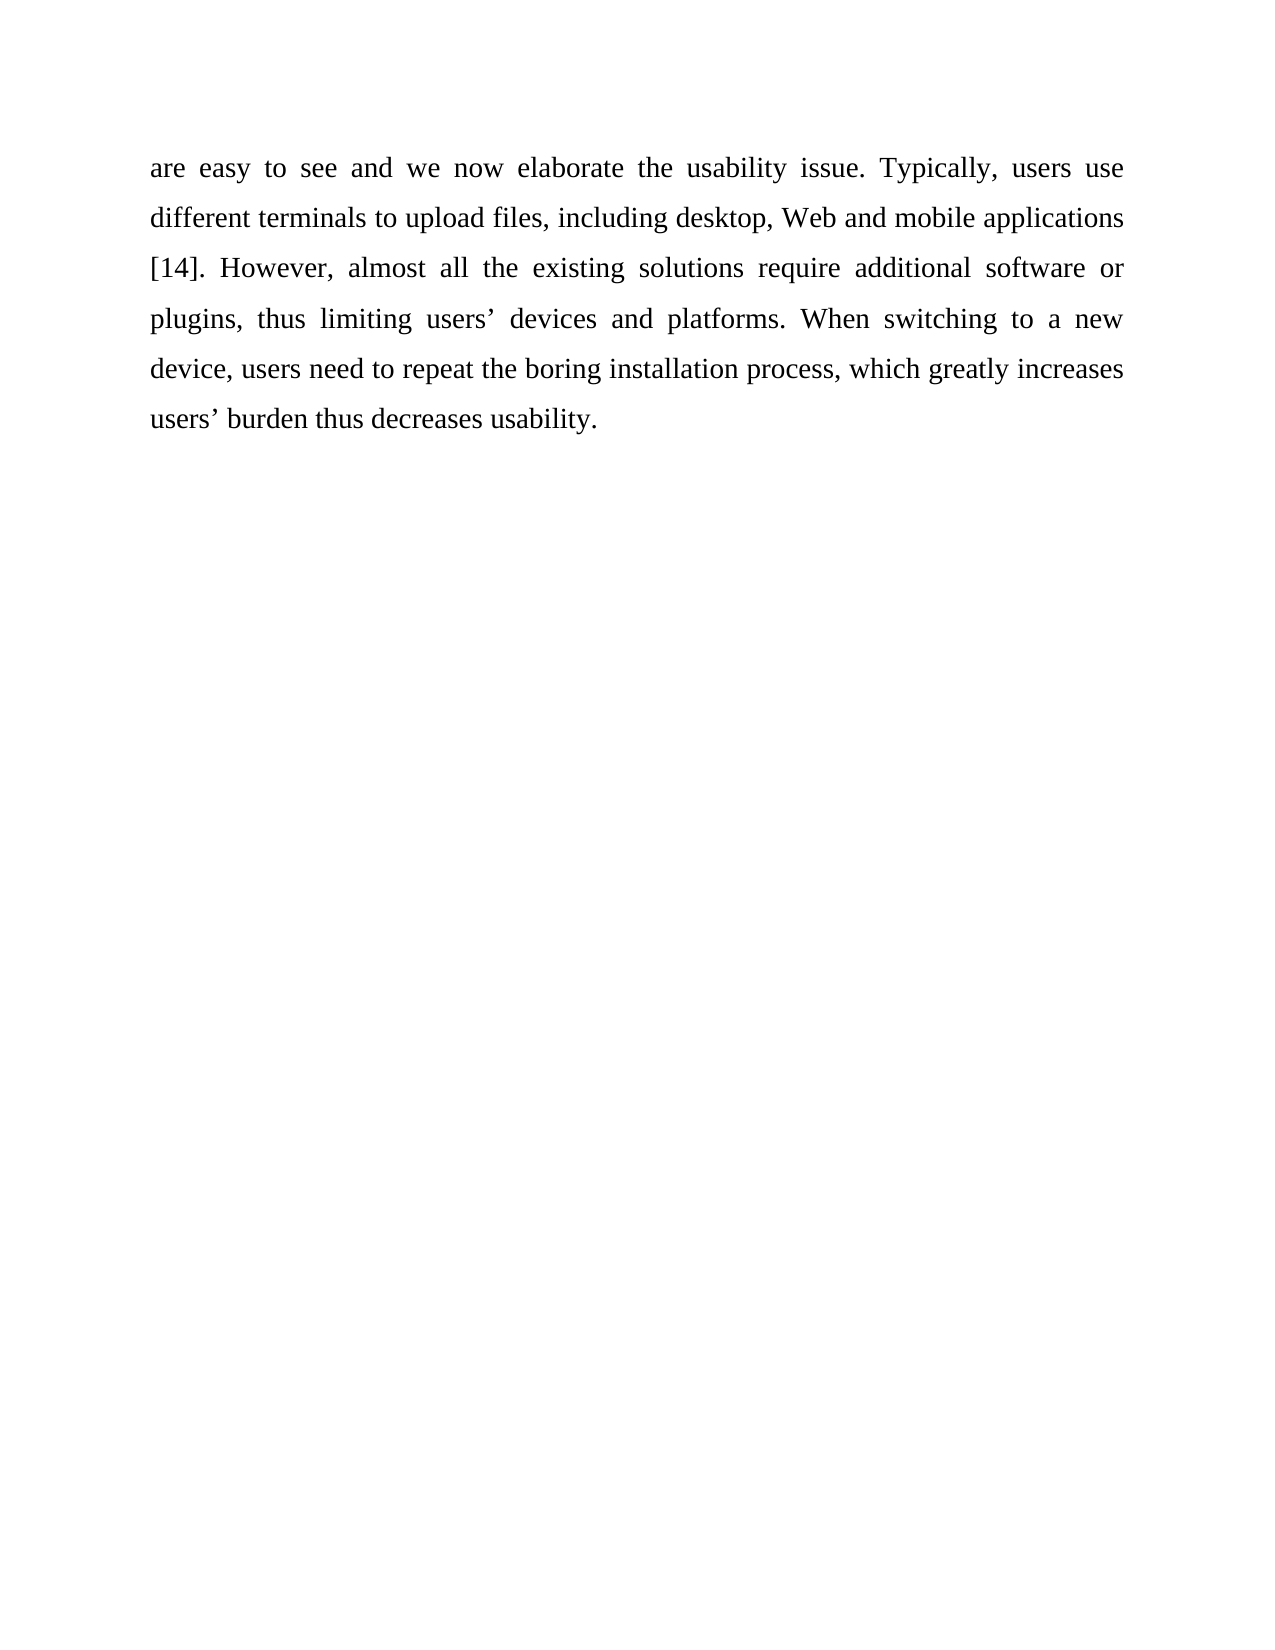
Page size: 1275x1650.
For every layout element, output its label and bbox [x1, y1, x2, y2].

text [150, 150, 1125, 435]
